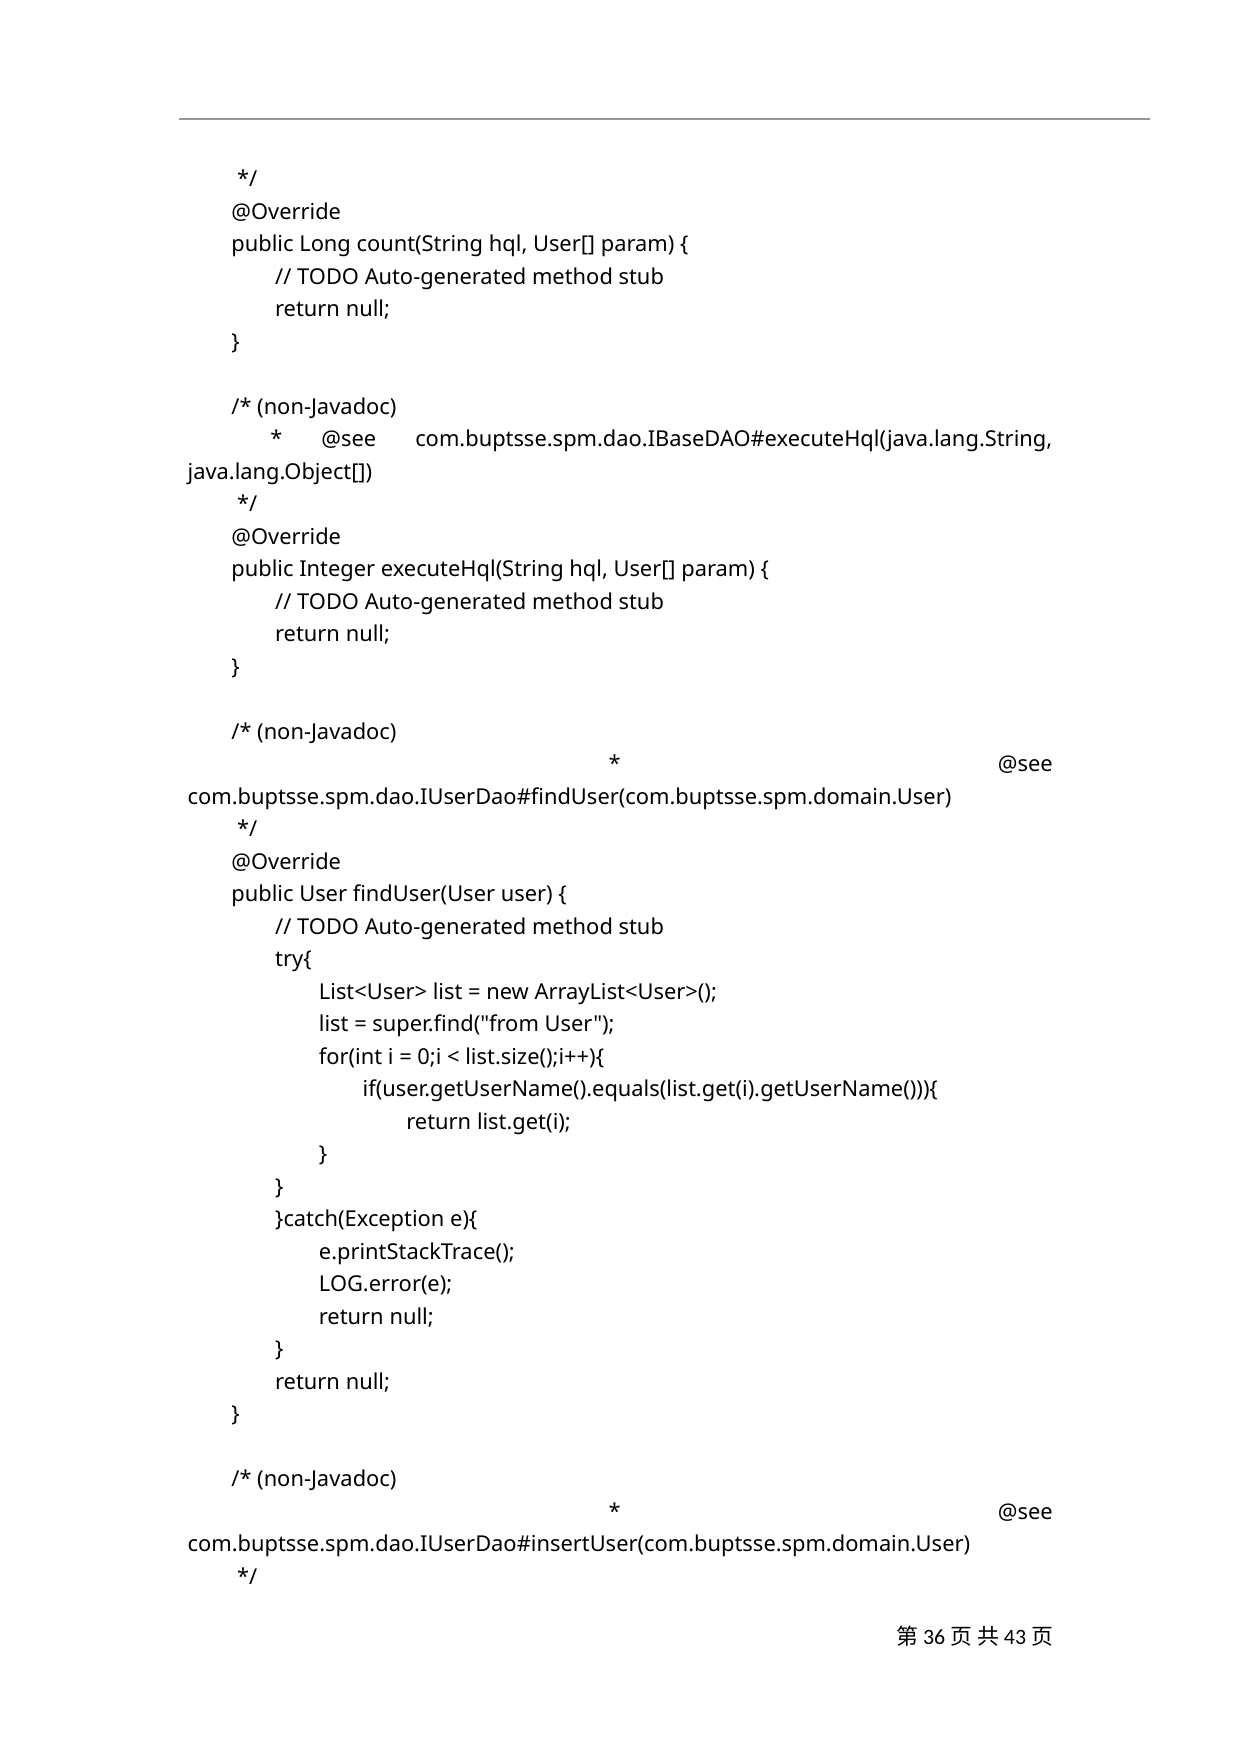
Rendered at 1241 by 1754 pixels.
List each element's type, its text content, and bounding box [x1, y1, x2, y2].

text for(int i = 0;i < list.size();i++){ [187, 1039, 1053, 1072]
text return null; [187, 1364, 1053, 1397]
text return list.get(i); [187, 1104, 1053, 1137]
text @Override [187, 519, 1053, 552]
text // TODO Auto-generated method stub [187, 909, 1053, 942]
text @Override [187, 194, 1053, 227]
text // TODO Auto-generated method stub [187, 584, 1053, 617]
text * @see com.buptsse.spm.dao.IUserDao#insertUser(com.buptsse.spm.domain.User) [187, 1494, 1053, 1559]
text return null; [187, 617, 1053, 649]
text /* (non-Javadoc) [187, 389, 1053, 422]
text public User findUser(User user) { [187, 877, 1053, 909]
text e.printStackTrace(); [187, 1234, 1053, 1267]
text if(user.getUserName().equals(list.get(i).getUserName())){ [187, 1072, 1053, 1104]
text List<User> list = new ArrayList<User>(); [187, 974, 1053, 1007]
text */ [187, 487, 1053, 519]
text public Long count(String hql, User[] param) { [187, 227, 1053, 259]
text public Integer executeHql(String hql, User[] param) { [187, 552, 1053, 584]
text } [187, 649, 1053, 682]
text // TODO Auto-generated method stub [187, 259, 1053, 292]
text */ [187, 812, 1053, 844]
text } [187, 1169, 1053, 1202]
text @Override [187, 844, 1053, 877]
text */ [187, 162, 1053, 194]
text LOG.error(e); [187, 1267, 1053, 1299]
text * @see com.buptsse.spm.dao.IUserDao#findUser(com.buptsse.spm.domain.User) [187, 747, 1053, 812]
text return null; [187, 1299, 1053, 1332]
text try{ [187, 942, 1053, 974]
text } [187, 1332, 1053, 1364]
text } [187, 324, 1053, 357]
text }catch(Exception e){ [187, 1202, 1053, 1234]
text */ [187, 1559, 1053, 1592]
text list = super.find("from User"); [187, 1007, 1053, 1039]
text } [187, 1137, 1053, 1169]
text * @see com.buptsse.spm.dao.IBaseDAO#executeHql(java.lang.String, java.lang.Object[]) [187, 422, 1053, 487]
text } [187, 1397, 1053, 1429]
text return null; [187, 292, 1053, 324]
text /* (non-Javadoc) [187, 714, 1053, 747]
text /* (non-Javadoc) [187, 1462, 1053, 1494]
